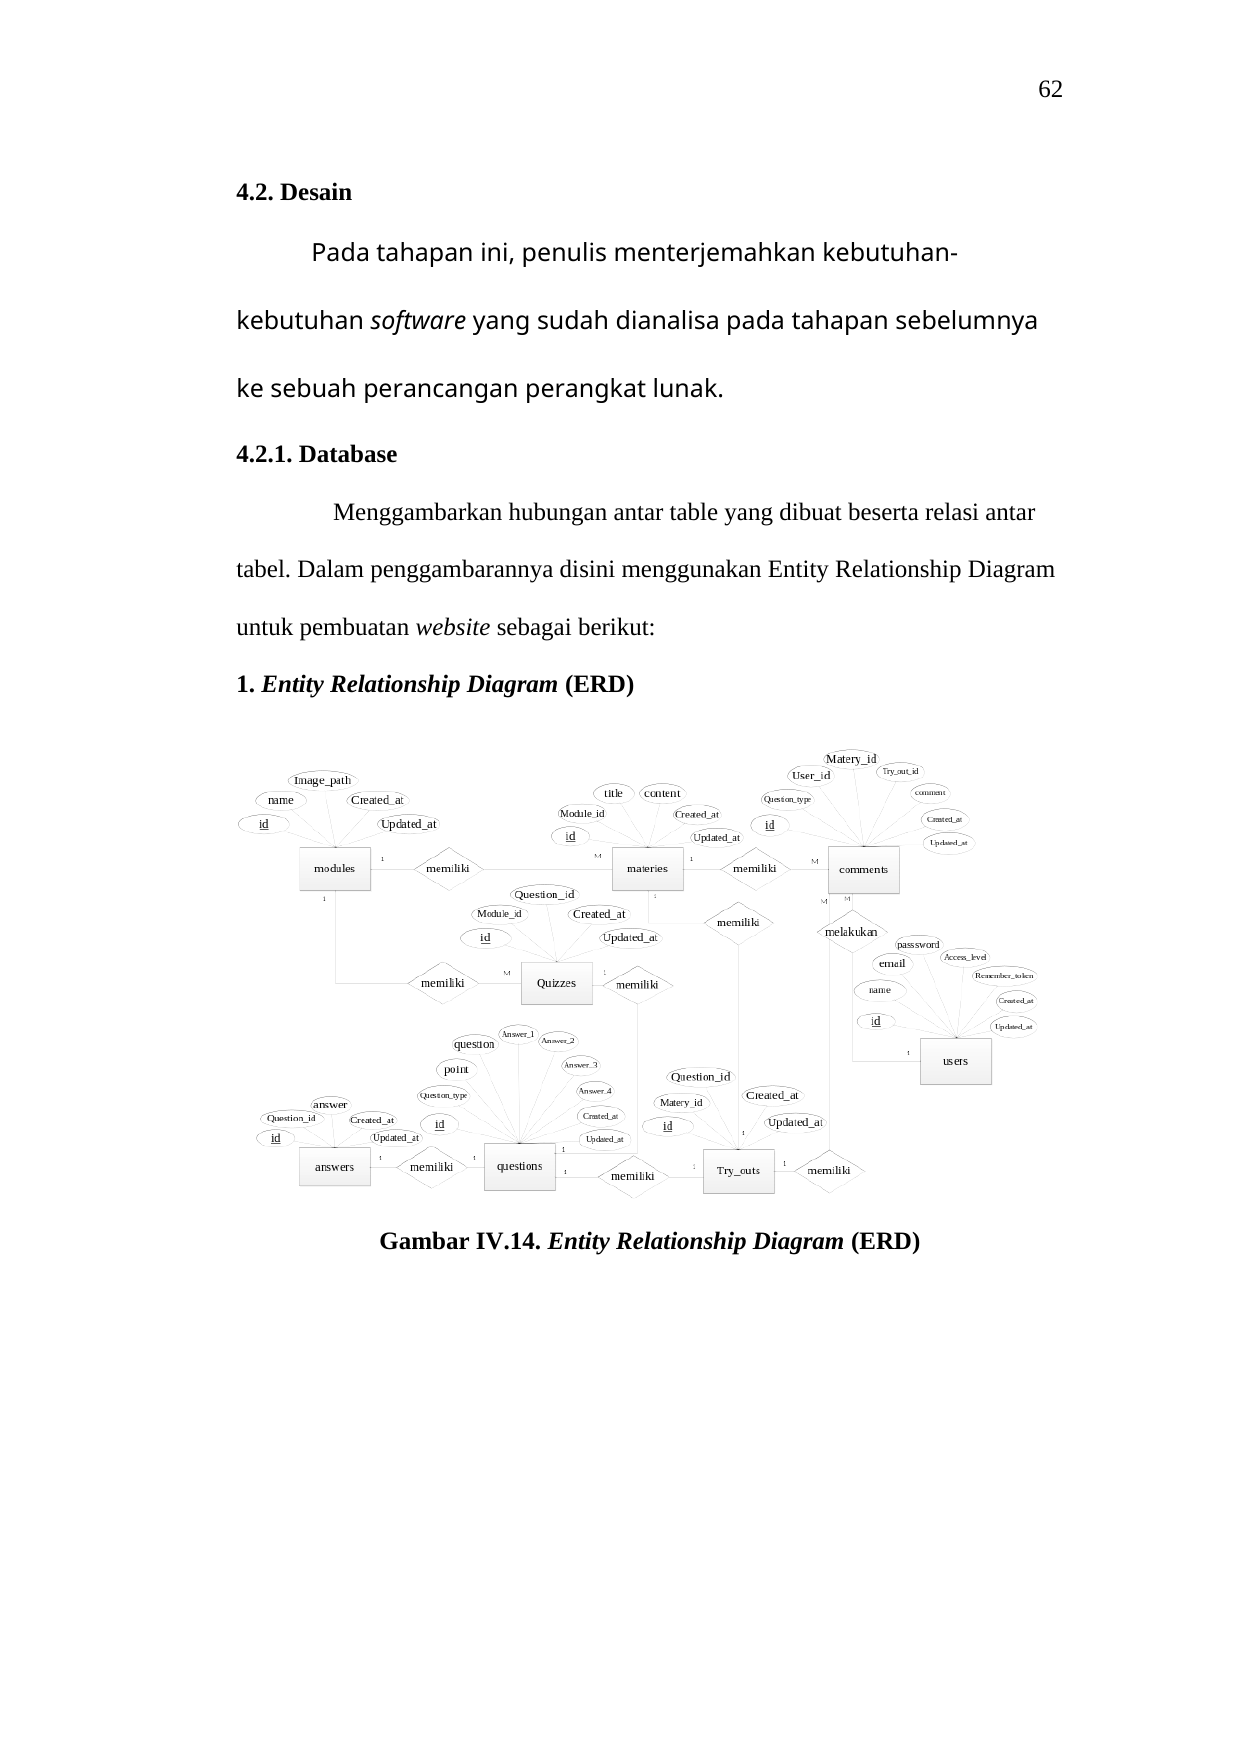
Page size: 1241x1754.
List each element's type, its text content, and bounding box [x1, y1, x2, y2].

text Pada tahapan ini, penulis menterjemahkan kebutuhan-kebutuhan software yang sudah dianalisa pada tahapan sebelumnya ke sebuah perancangan perangkat lunak. [236, 235, 1063, 405]
text Gambar IV.14. Entity Relationship Diagram (ERD) [236, 1226, 1063, 1255]
text tabel. Dalam penggambarannya disini menggunakan Entity Relationship Diagram untuk pembuatan website sebagai berikut: [236, 554, 1063, 640]
text 4.2. Desain [236, 177, 1063, 206]
text 4.2.1. Database [236, 439, 1063, 468]
text 1. Entity Relationship Diagram (ERD) [236, 669, 1063, 698]
text Menggambarkan hubungan antar table yang dibuat beserta relasi antar [236, 497, 1063, 525]
